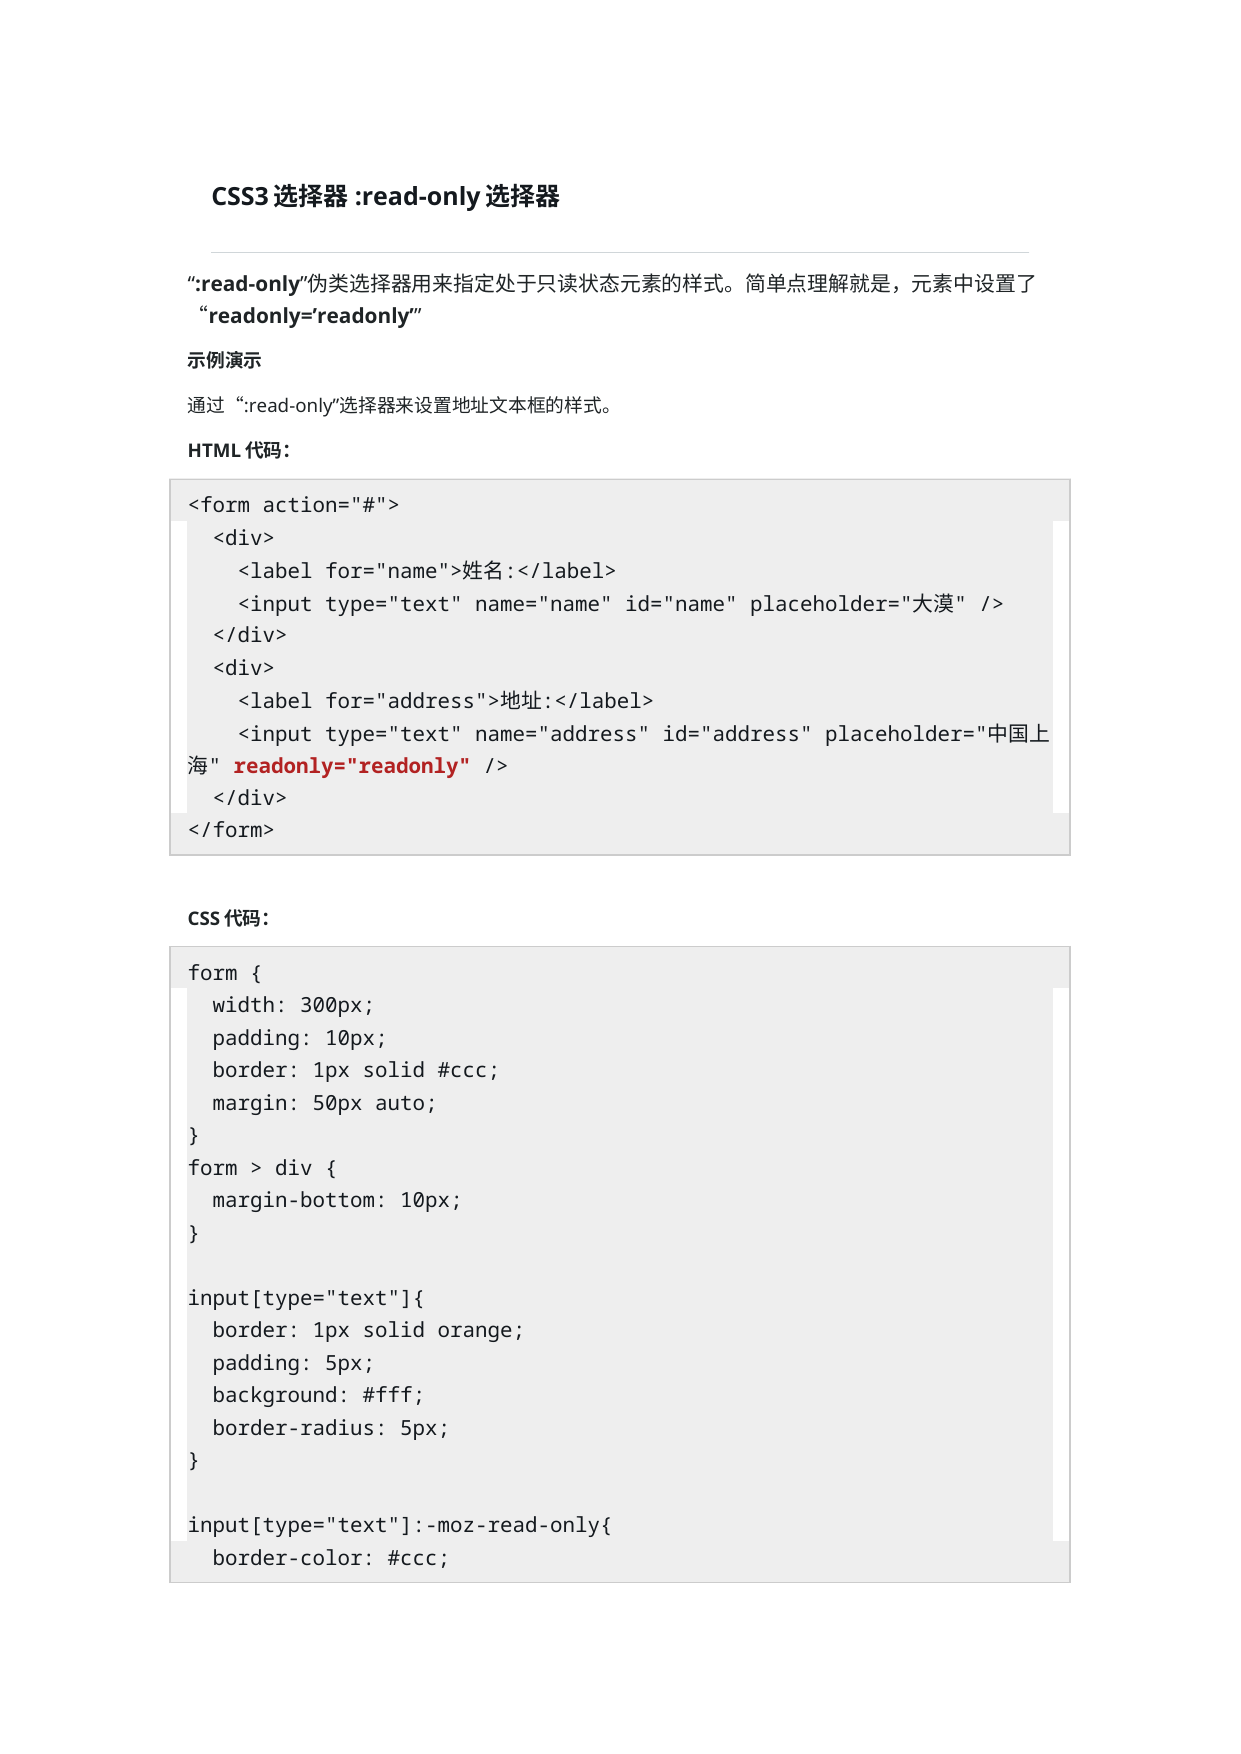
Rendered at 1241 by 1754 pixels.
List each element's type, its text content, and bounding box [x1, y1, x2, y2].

text margin-bottom: 10px; [187, 1183, 1053, 1216]
text width: 300px; [187, 988, 1053, 1021]
text border: 1px solid orange; [187, 1313, 1053, 1346]
text <label for="name">姓名:</label> [187, 553, 1053, 586]
text } [187, 1118, 1053, 1151]
text input[type="text"]:-moz-read-only{ [187, 1508, 1053, 1531]
text } [187, 1443, 1053, 1476]
text margin: 50px auto; [187, 1086, 1053, 1118]
text <label for="address">地址:</label> [187, 683, 1053, 716]
text HTML代码： [187, 433, 1053, 466]
text CSS代码： [187, 868, 1053, 933]
text “:read-only”伪类选择器用来指定处于只读状态元素的样式。简单点理解就是，元素中设置了“readonly=’readonly’” [187, 266, 1053, 331]
text </div> [187, 618, 1053, 651]
text <form action="#"> [171, 480, 1069, 521]
text background: #fff; [187, 1378, 1053, 1411]
text <div> [187, 651, 1053, 683]
text <input type="text" name="address" id="address" placeholder="中国上海" readonly="readonly" /> [187, 716, 1053, 781]
text </div> [187, 781, 1053, 803]
text } [187, 1216, 1053, 1248]
subtitle CSS3选择器 :read-only选择器 [211, 162, 1029, 252]
text border-radius: 5px; [187, 1411, 1053, 1443]
text input[type="text"]{ [187, 1281, 1053, 1313]
text border-color: #ccc; [171, 1531, 1069, 1582]
text <input type="text" name="name" id="name" placeholder="大漠" /> [187, 586, 1053, 618]
text <div> [187, 521, 1053, 553]
text form { [171, 947, 1069, 988]
text 通过“:read-only”选择器来设置地址文本框的样式。 [187, 388, 1053, 421]
text form > div { [187, 1151, 1053, 1183]
text padding: 10px; [187, 1021, 1053, 1053]
text padding: 5px; [187, 1346, 1053, 1378]
text </form> [171, 803, 1069, 854]
text border: 1px solid #ccc; [187, 1053, 1053, 1086]
text 示例演示 [187, 343, 1053, 376]
